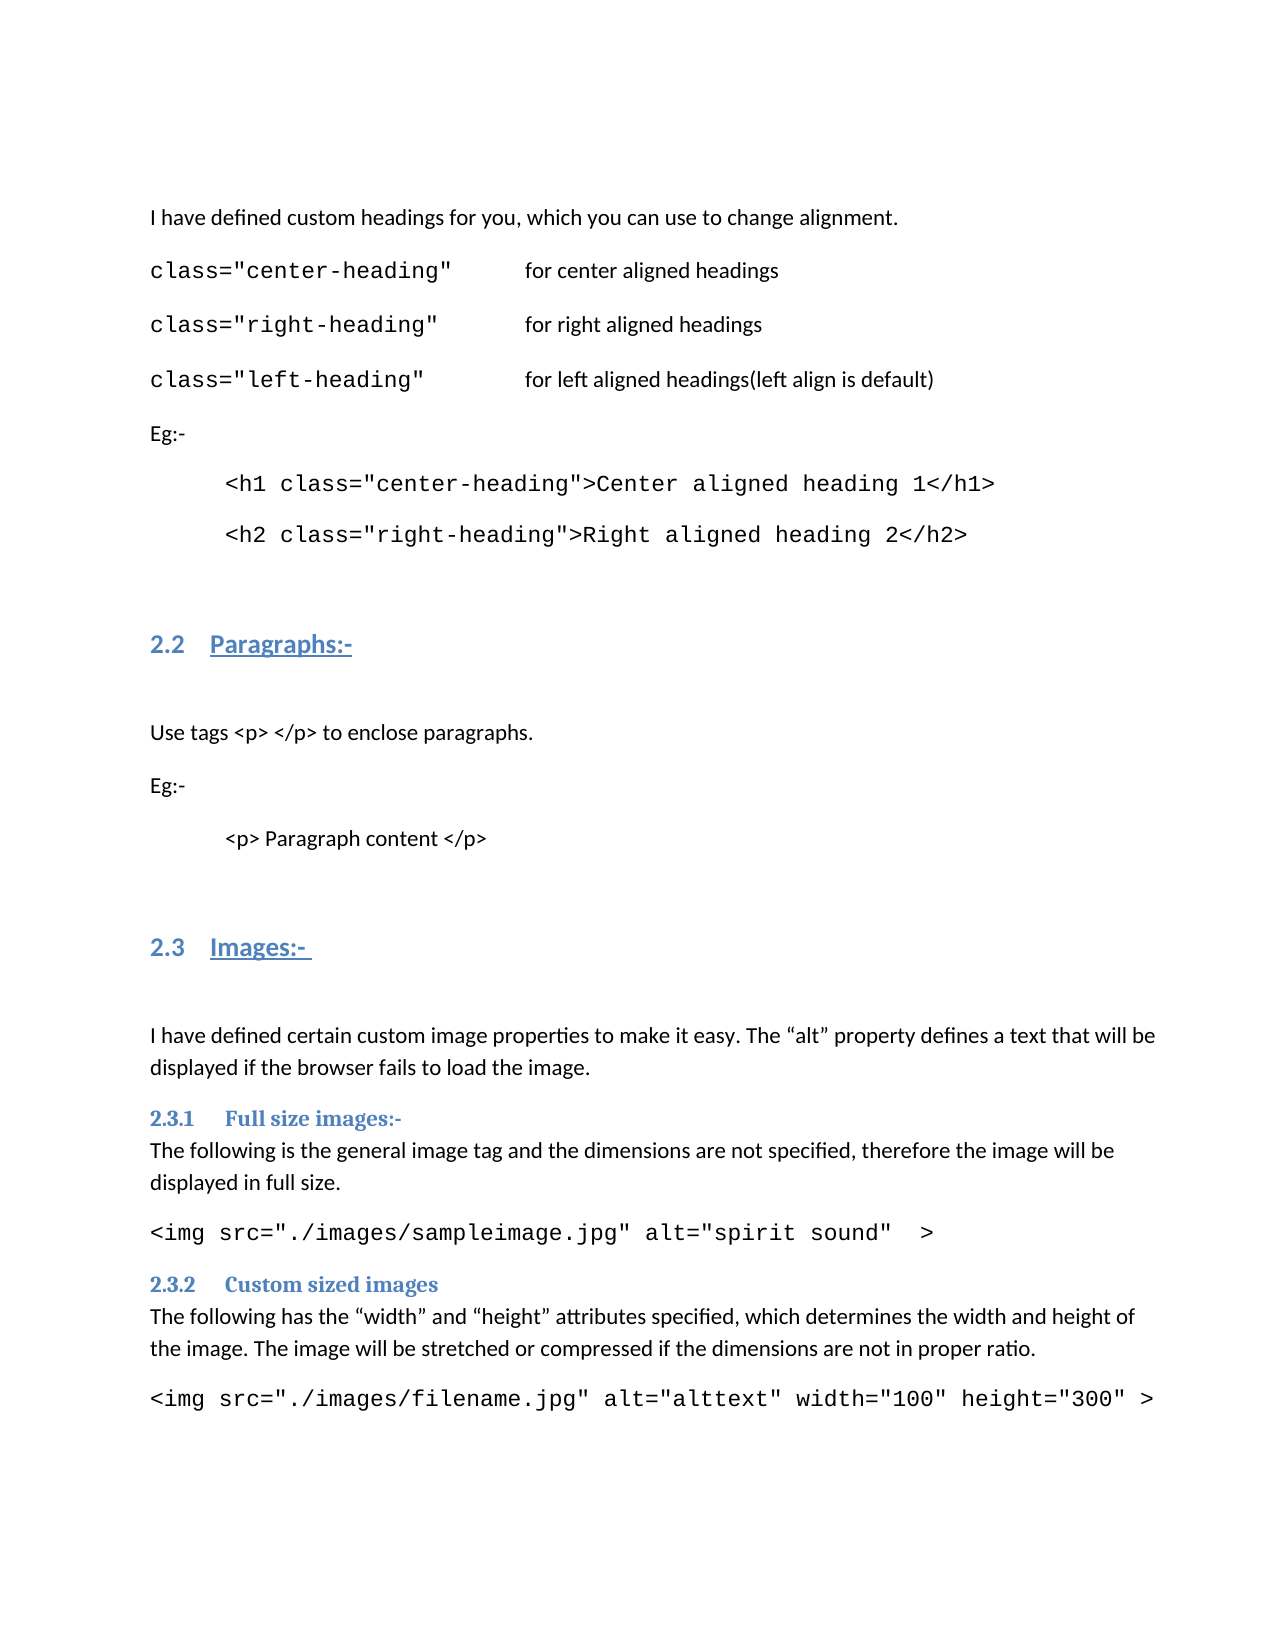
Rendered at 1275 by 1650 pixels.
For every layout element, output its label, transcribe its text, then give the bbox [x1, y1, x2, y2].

text The following is the general image tag and the dimensions are not specified, therefore the image will be displayed in full size. [150, 1136, 1169, 1197]
text I have defined certain custom image properties to make it easy. The “alt” property defines a text that will be displayed if the browser fails to load the image. [150, 1021, 1169, 1081]
text Eg:- [150, 419, 1169, 447]
text The following has the “width” and “height” attributes specified, which determines the width and height of the image. The image will be stretched or compressed if the dimensions are not in proper ratio. [150, 1302, 1169, 1363]
text class="center-heading" for center aligned headings [150, 256, 1169, 285]
text <img src="./images/sampleimage.jpg" alt="spirit sound" > [150, 1222, 1169, 1247]
subtitle Images:- [150, 930, 1169, 963]
subtitle Custom sized images [150, 1272, 1169, 1298]
subtitle Paragraphs:- [150, 627, 1169, 660]
text <img src="./images/filename.jpg" alt="alttext" width="100" height="300" > [150, 1388, 1169, 1413]
text <h2 class="right-heading">Right aligned heading 2</h2> [150, 523, 1169, 549]
text class="left-heading" for left aligned headings(left align is default) [150, 365, 1169, 394]
text class="right-heading" for right aligned headings [150, 310, 1169, 339]
text Eg:- [150, 771, 1169, 799]
text <p> Paragraph content </p> [150, 824, 1169, 852]
subtitle Full size images:- [150, 1106, 1169, 1132]
text <h1 class="center-heading">Center aligned heading 1</h1> [150, 472, 1169, 498]
text I have defined custom headings for you, which you can use to change alignment. [150, 203, 1169, 231]
text Use tags <p> </p> to enclose paragraphs. [150, 718, 1169, 746]
